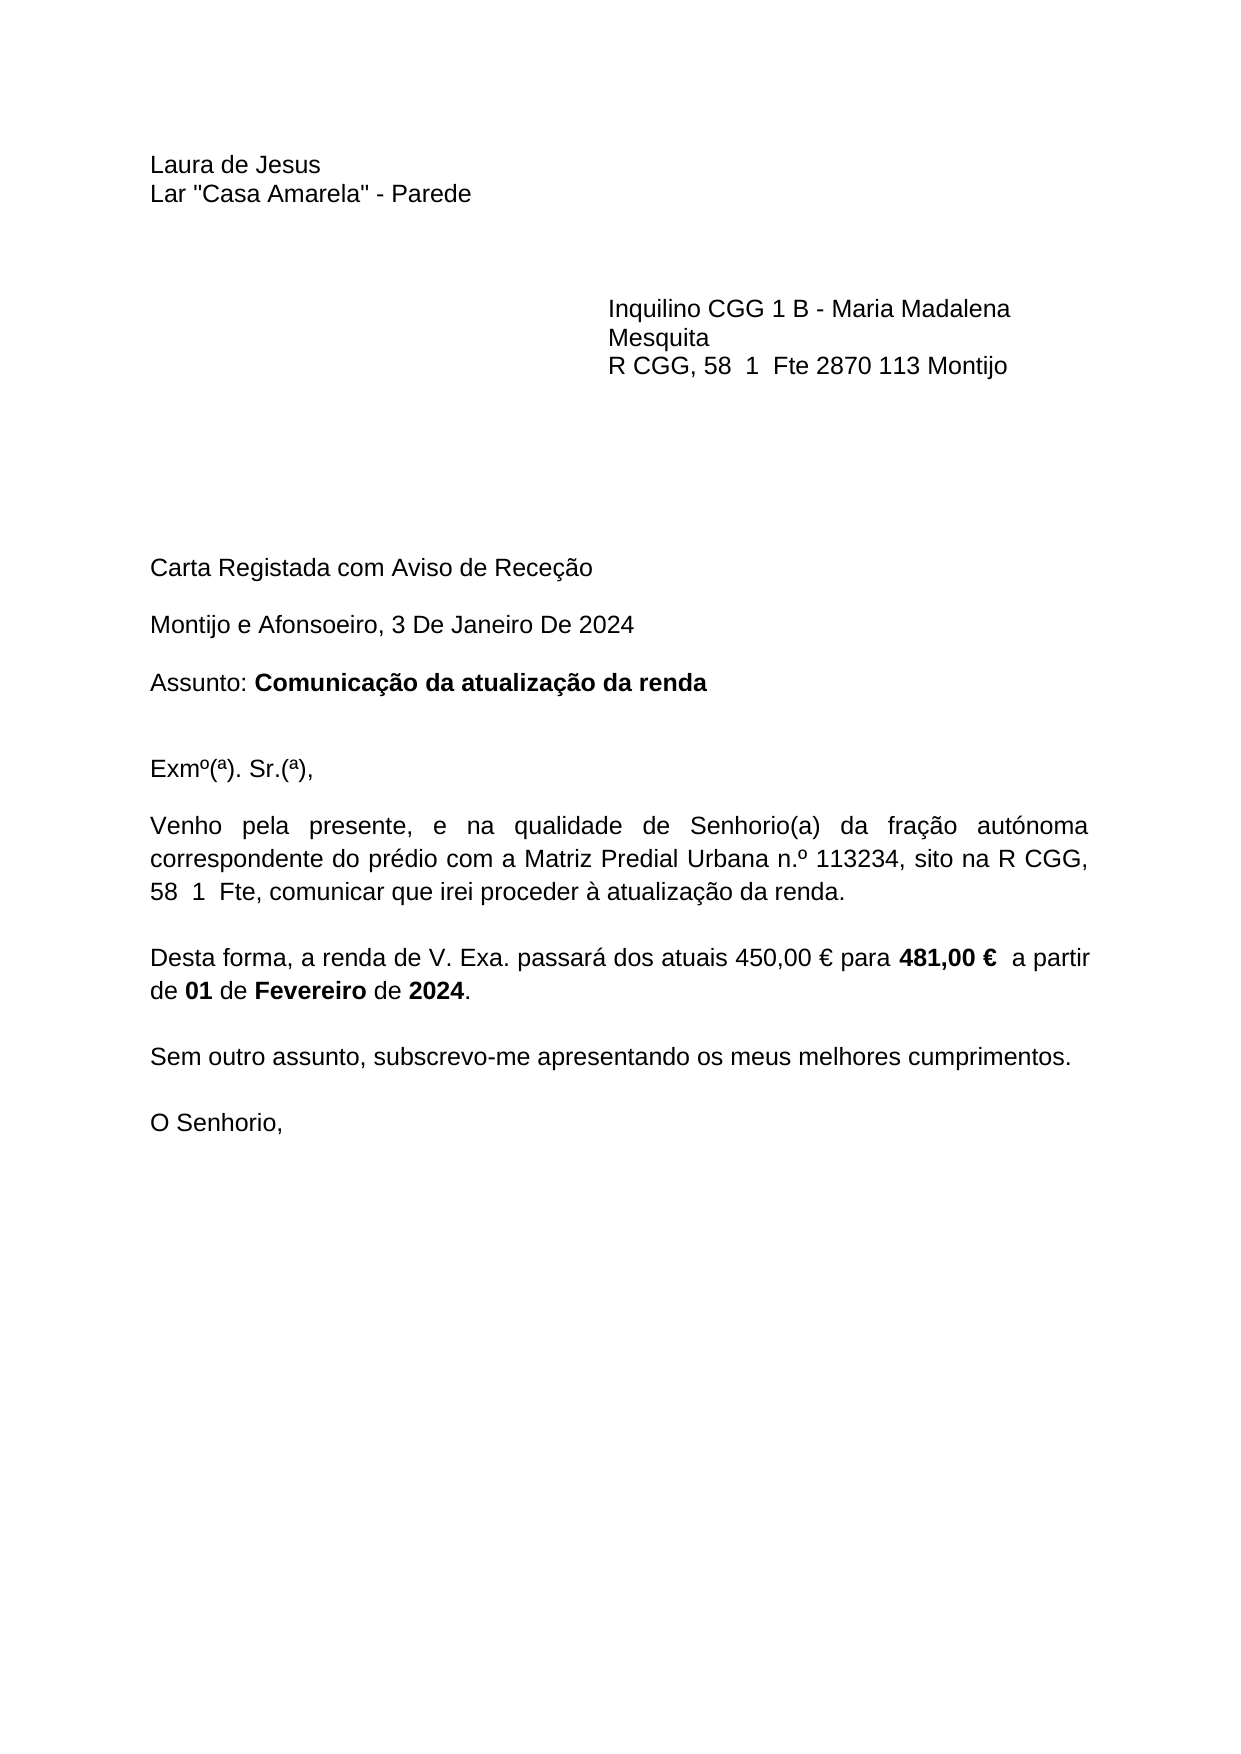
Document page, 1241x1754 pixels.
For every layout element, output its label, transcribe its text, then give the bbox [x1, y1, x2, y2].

text Lar "Casa Amarela" - Parede [150, 179, 1090, 207]
text Montijo e Afonsoeiro, 3 De Janeiro De 2024 [150, 610, 1090, 639]
text Assunto: Comunicação da atualização da renda [150, 667, 1090, 696]
text Sem outro assunto, subscrevo-me apresentando os meus melhores cumprimentos. [150, 1042, 1090, 1071]
text Venho pela presente, e na qualidade de Senhorio(a) da fração autónoma correspondente do prédio com a Matriz Predial Urbana n.º 113234, sito na R CGG, 58 1 Fte, comunicar que irei proceder à atualização da renda. [150, 811, 1090, 906]
text O Senhorio, [150, 1108, 1090, 1137]
text R CGG, 58 1 Fte 2870 113 Montijo [608, 351, 1090, 380]
text Desta forma, a renda de V. Exa. passará dos atuais 450,00 € para 481,00 € a partir de 01 de Fevereiro de 2024. [150, 943, 1090, 1005]
text Carta Registada com Aviso de Receção [150, 552, 1090, 581]
text Inquilino CGG 1 B - Maria Madalena Mesquita [608, 294, 1090, 351]
text Laura de Jesus [150, 150, 1090, 179]
text Exmº(ª). Sr.(ª), [150, 754, 1090, 782]
